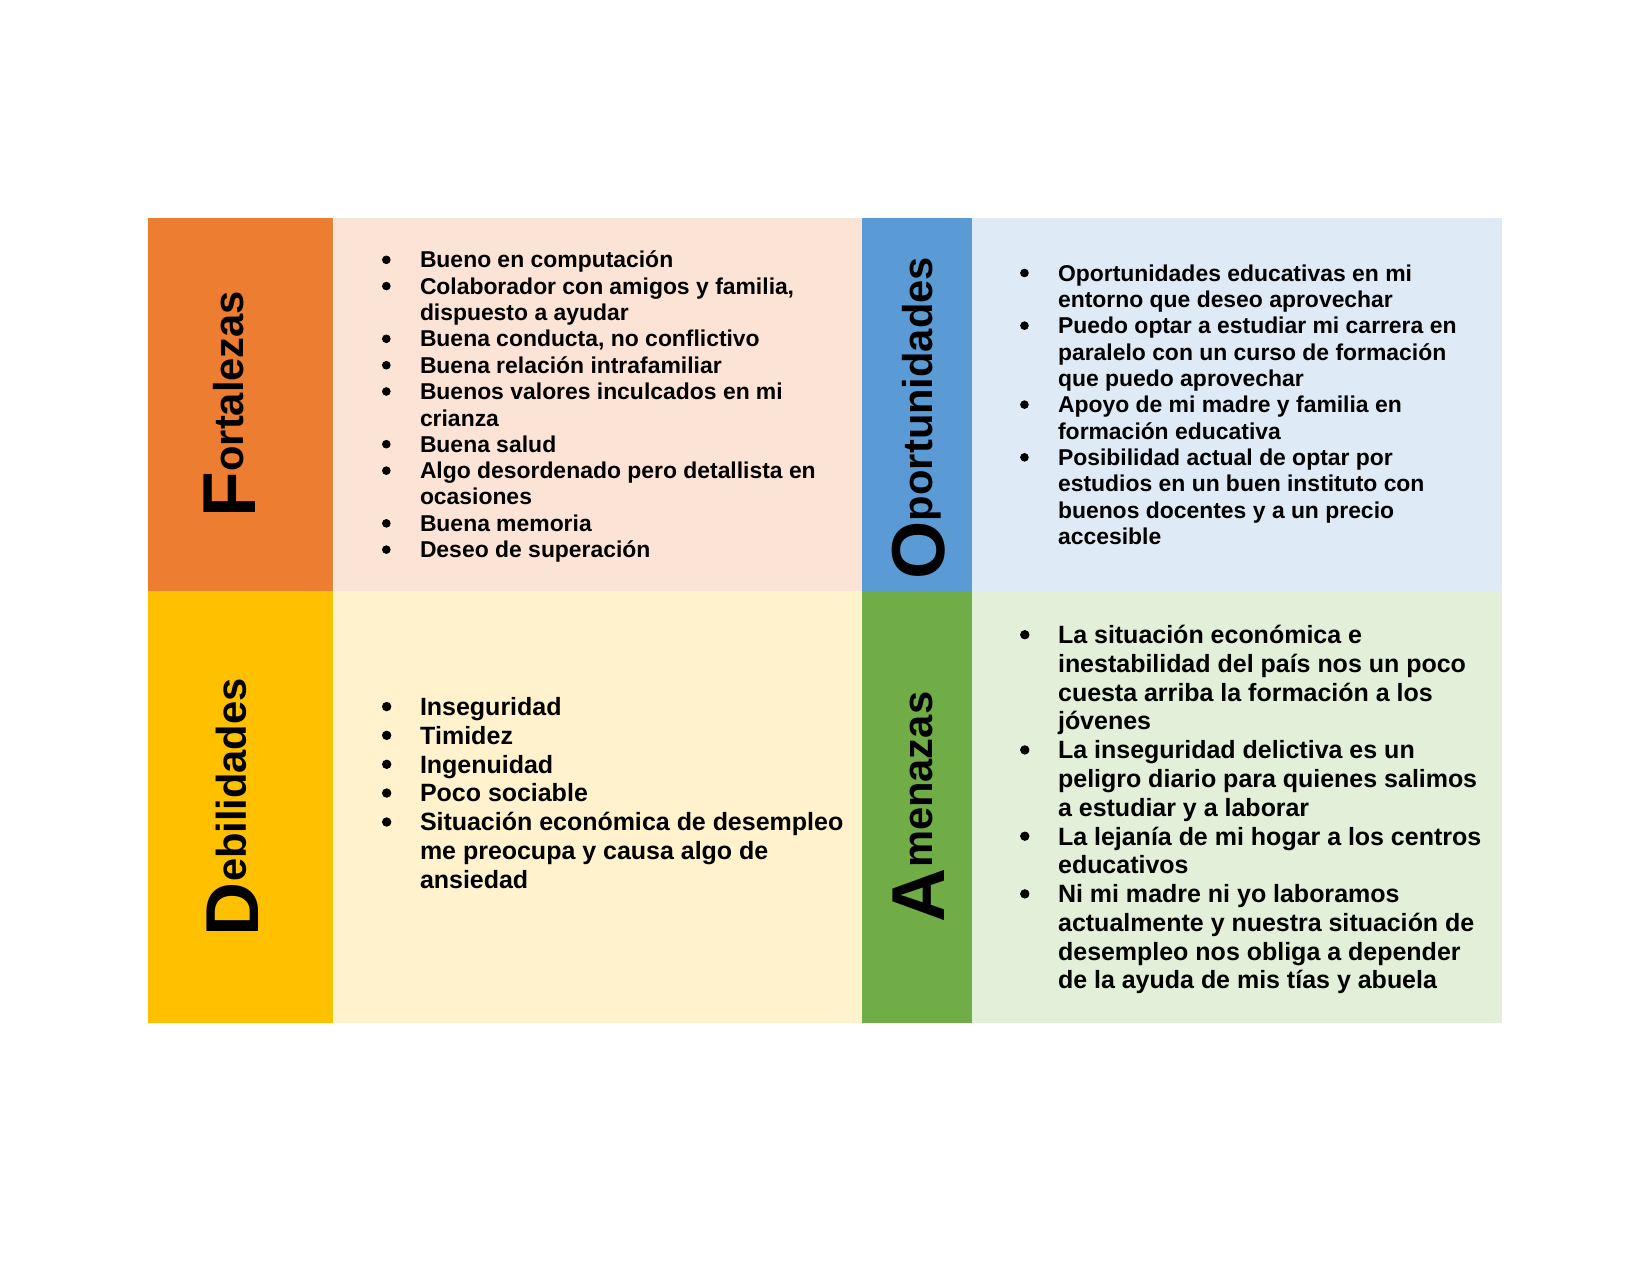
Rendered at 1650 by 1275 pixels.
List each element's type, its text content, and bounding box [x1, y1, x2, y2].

table_cell Amenazas [862, 591, 972, 1023]
table_cell Debilidades [148, 591, 333, 1023]
table_cell La situación económica e inestabilidad del país nos un poco cuesta arriba la formación a los jóvenes La inseguridad delictiva es un peligro diario para quienes salimos a estudiar y a laborar La lejanía de mi hogar a los centros educativos Ni mi madre ni yo laboramos actualmente y nuestra situación de desempleo nos obliga a depender de la ayuda de mis tías y abuela [972, 591, 1502, 1023]
table_cell Inseguridad Timidez Ingenuidad Poco sociable Situación económica de desempleo me preocupa y causa algo de ansiedad [334, 591, 862, 1023]
table_header Oportunidades [862, 218, 972, 591]
table_header Oportunidades educativas en mi entorno que deseo aprovechar Puedo optar a estudiar mi carrera en paralelo con un curso de formación que puedo aprovechar Apoyo de mi madre y familia en formación educativa Posibilidad actual de optar por estudios en un buen instituto con buenos docentes y a un precio accesible [972, 218, 1502, 591]
table_header Fortalezas [148, 218, 333, 591]
table_header Bueno en computación Colaborador con amigos y familia, dispuesto a ayudar Buena conducta, no conflictivo Buena relación intrafamiliar Buenos valores inculcados en mi crianza Buena salud Algo desordenado pero detallista en ocasiones Buena memoria Deseo de superación [334, 218, 862, 591]
